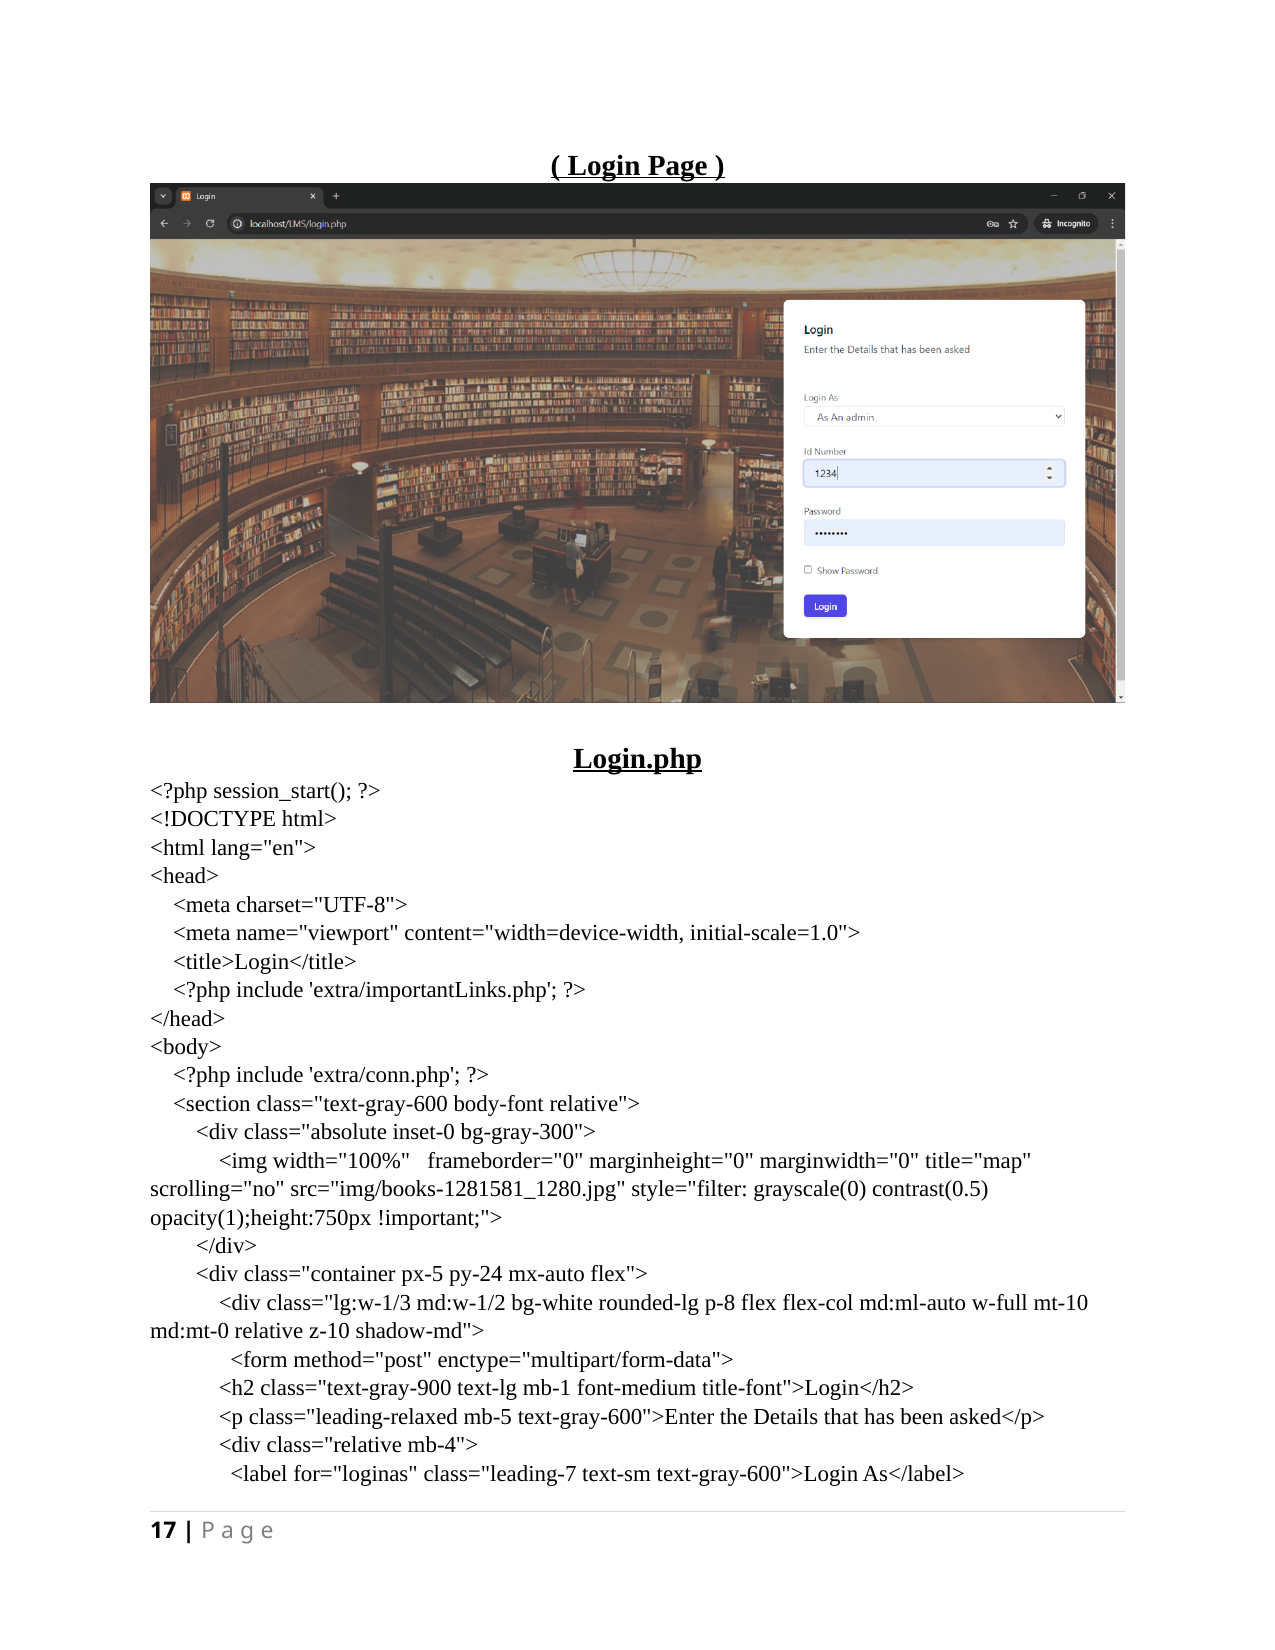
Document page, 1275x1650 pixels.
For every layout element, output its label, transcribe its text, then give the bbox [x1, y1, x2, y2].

text <div class="absolute inset-0 bg-gray-300"> [150, 1118, 1125, 1145]
text <section class="text-gray-600 body-font relative"> [150, 1090, 1125, 1116]
text <div class="relative mb-4"> [150, 1431, 1125, 1457]
text <img width="100%" frameborder="0" marginheight="0" marginwidth="0" title="map" scrolling="no" src="img/books-1281581_1280.jpg" style="filter: grayscale(0) contrast(0.5) opacity(1);height:750px !important;"> [150, 1147, 1125, 1230]
text <meta charset="UTF-8"> [150, 891, 1125, 917]
text <head> [150, 862, 1125, 889]
text </div> [150, 1232, 1125, 1258]
picture [150, 183, 1125, 703]
text ( Login Page ) [150, 148, 1125, 181]
text <?php include 'extra/conn.php'; ?> [150, 1061, 1125, 1088]
text <div class="container px-5 py-24 mx-auto flex"> [150, 1261, 1125, 1287]
text <title>Login</title> [150, 948, 1125, 974]
text Login.php [150, 741, 1125, 774]
text <form method="post" enctype="multipart/form-data"> [150, 1346, 1125, 1372]
text </head> [150, 1004, 1125, 1031]
text <body> [150, 1033, 1125, 1059]
text <label for="loginas" class="leading-7 text-sm text-gray-600">Login As</label> [150, 1459, 1125, 1486]
text <?php include 'extra/importantLinks.php'; ?> [150, 976, 1125, 1002]
text <meta name="viewport" content="width=device-width, initial-scale=1.0"> [150, 919, 1125, 946]
text <div class="lg:w-1/3 md:w-1/2 bg-white rounded-lg p-8 flex flex-col md:ml-auto w-full mt-10 md:mt-0 relative z-10 shadow-md"> [150, 1289, 1125, 1344]
text <!DOCTYPE html> [150, 806, 1125, 832]
text <html lang="en"> [150, 834, 1125, 860]
text <?php session_start(); ?> [150, 777, 1125, 803]
text <p class="leading-relaxed mb-5 text-gray-600">Enter the Details that has been asked</p> [150, 1403, 1125, 1429]
text <h2 class="text-gray-900 text-lg mb-1 font-medium title-font">Login</h2> [150, 1374, 1125, 1401]
